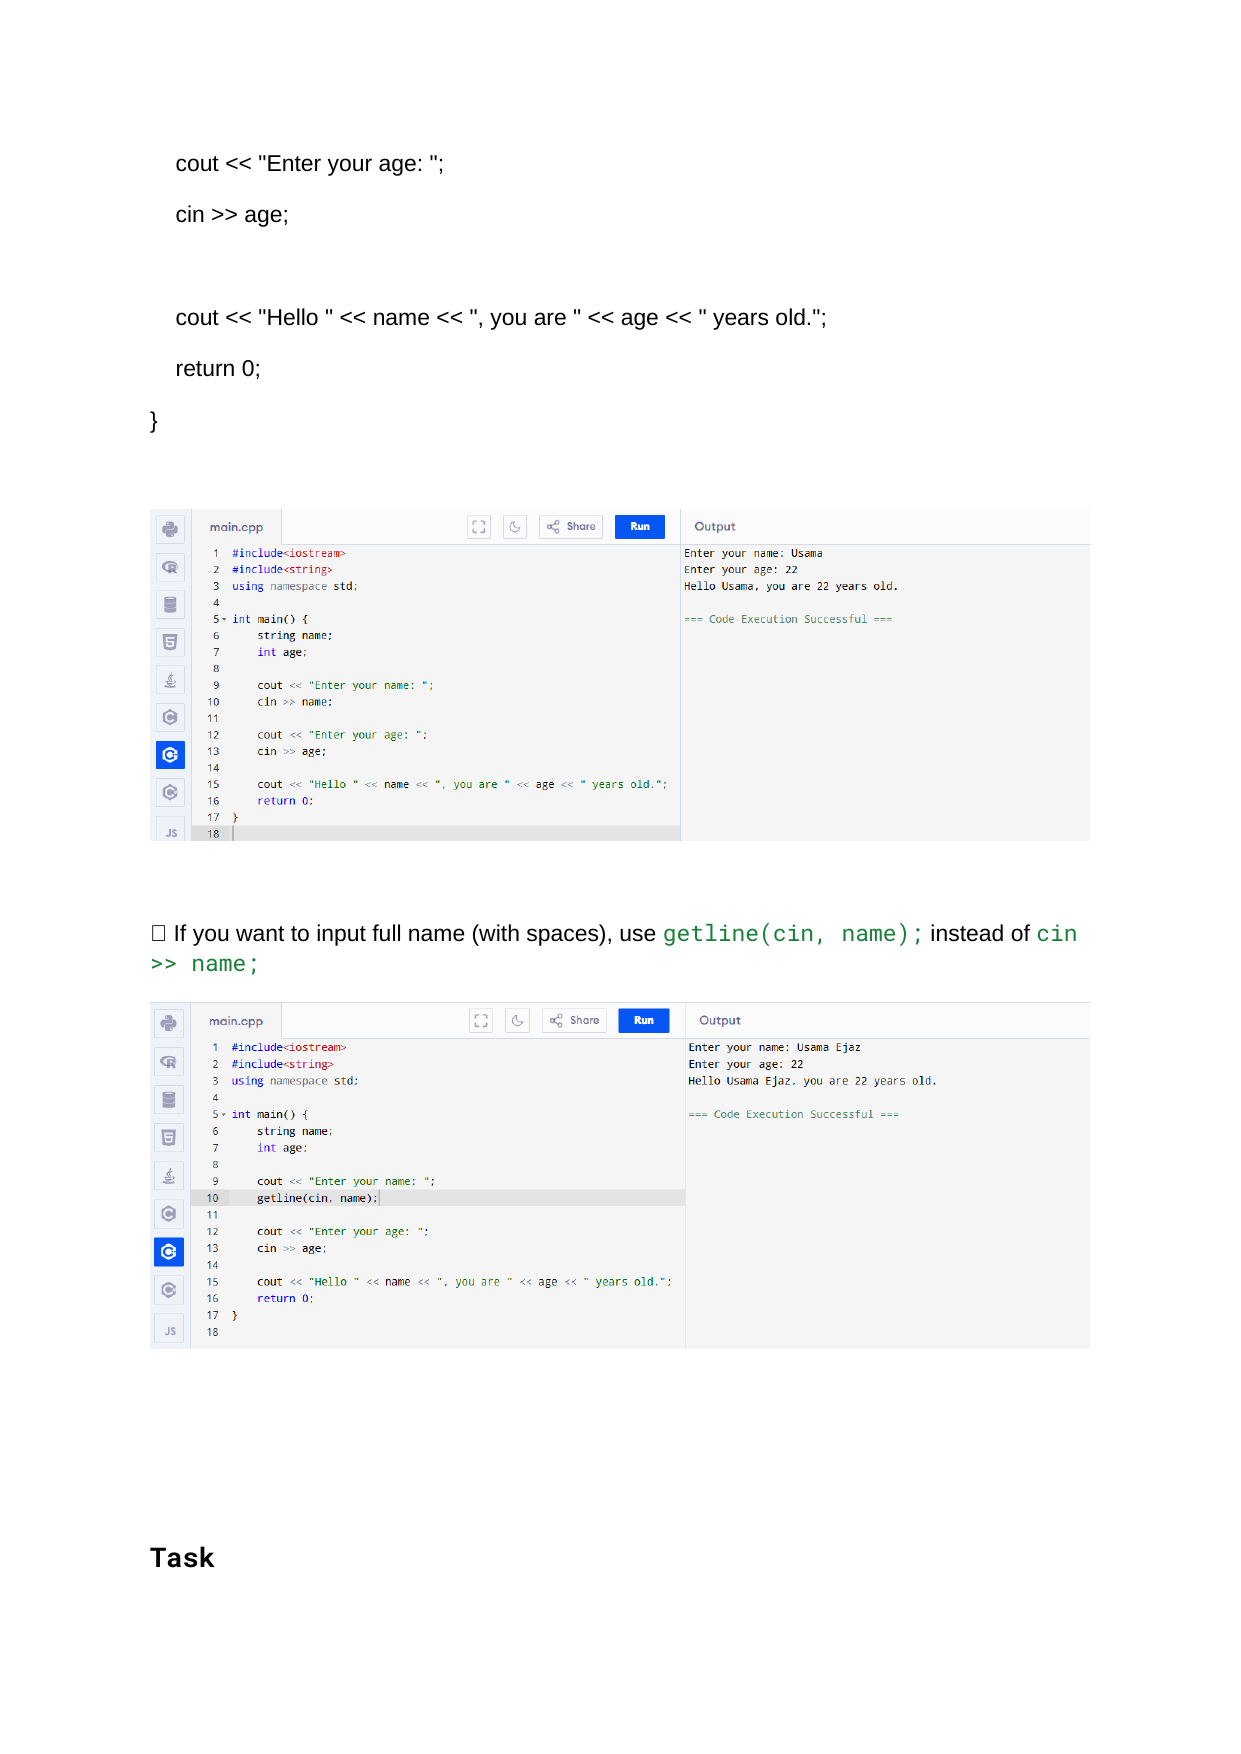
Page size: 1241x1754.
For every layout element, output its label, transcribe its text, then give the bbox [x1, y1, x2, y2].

text return 0; [150, 355, 1090, 382]
picture [150, 1002, 1091, 1349]
picture [150, 509, 1091, 841]
text Task [150, 1539, 1090, 1575]
text 📌 If you want to input full name (with spaces), use getline(cin, name); instead of cin >> name; [150, 917, 1090, 977]
text cout << "Hello " << name << ", you are " << age << " years old."; [150, 304, 1090, 330]
text } [150, 407, 1090, 433]
text cin >> age; [150, 201, 1090, 228]
text cout << "Enter your age: "; [150, 150, 1090, 176]
